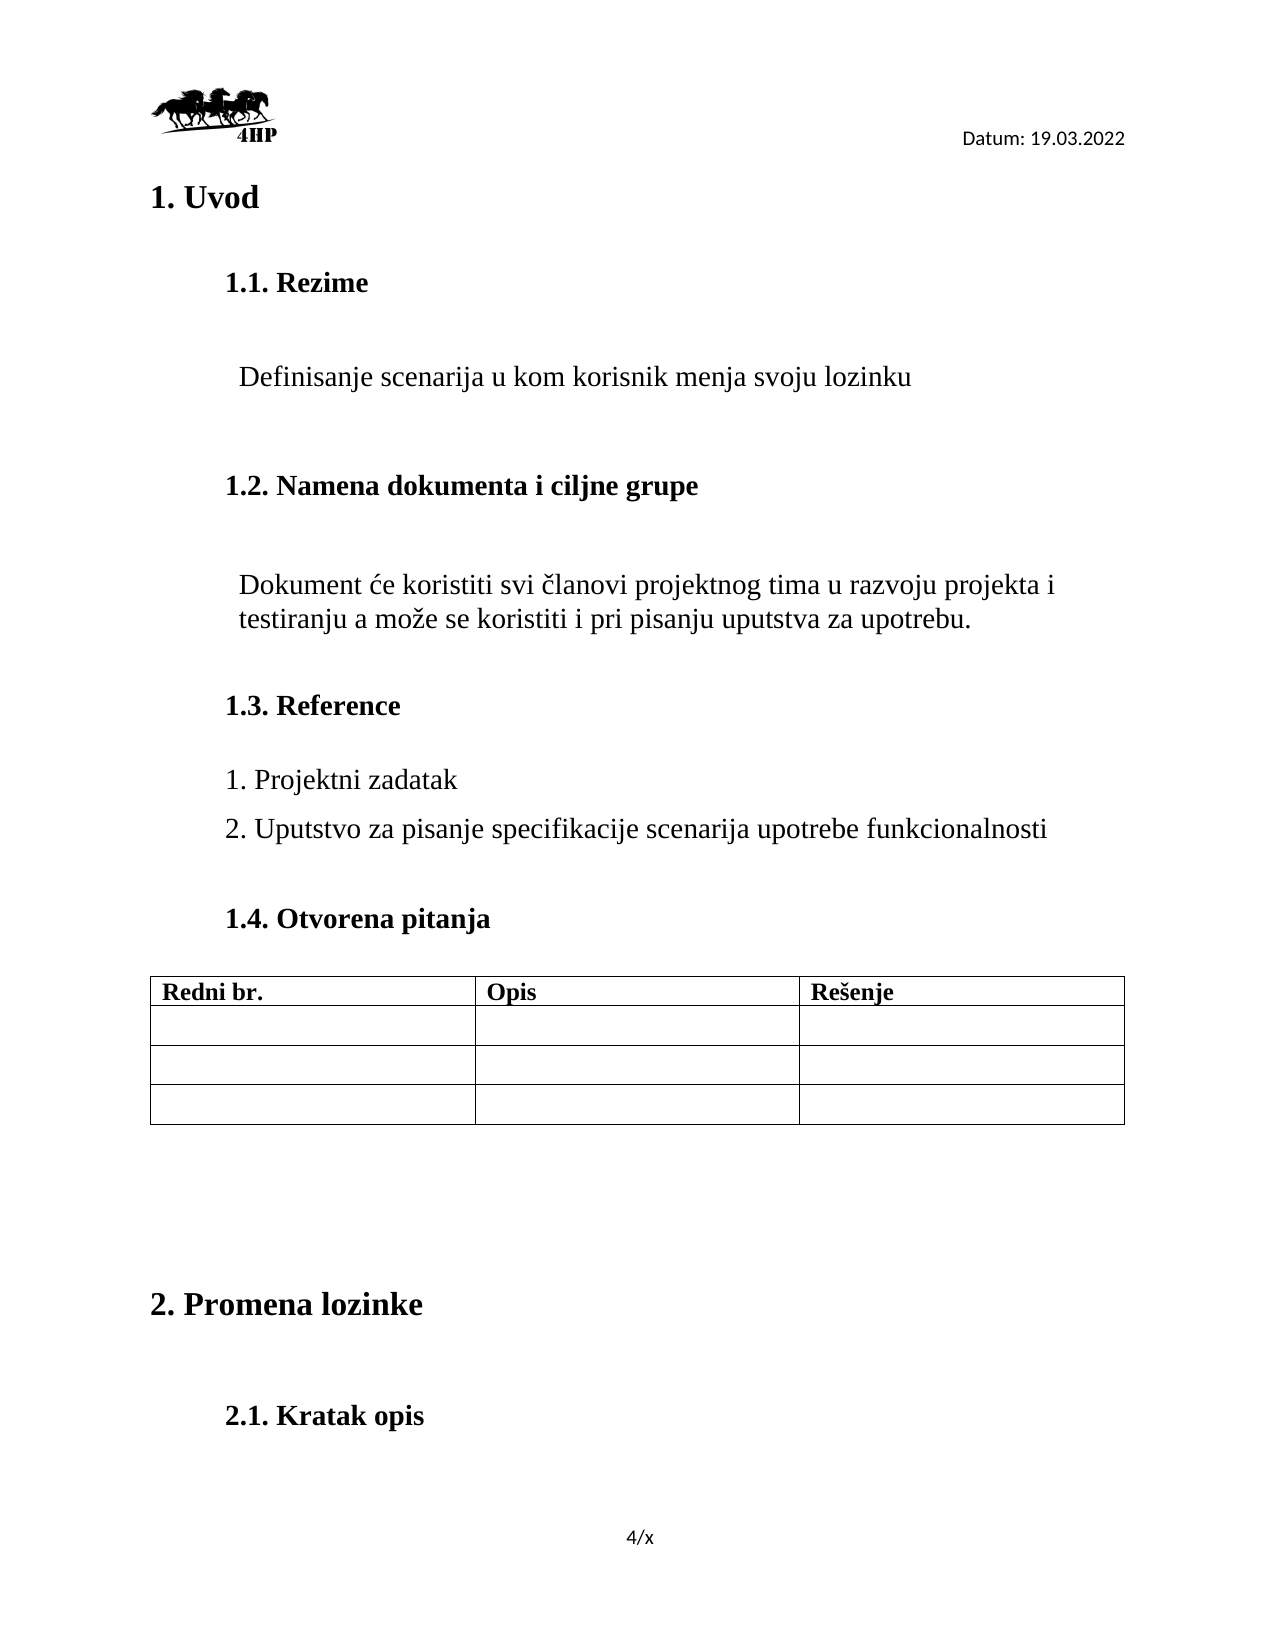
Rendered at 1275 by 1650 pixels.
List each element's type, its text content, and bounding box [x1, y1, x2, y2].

table_cell [151, 1085, 475, 1123]
table_header Opis [476, 977, 799, 1005]
text 1. Projektni zadatak [150, 762, 1125, 796]
table_cell [800, 1006, 1124, 1045]
subtitle 2.1. Kratak opis [150, 1398, 1125, 1432]
picture [150, 75, 278, 145]
subtitle 1.4. Otvorena pitanja [150, 902, 1125, 935]
table_cell [476, 1085, 799, 1123]
table_cell [800, 1046, 1124, 1084]
table_cell [476, 1046, 799, 1084]
table_cell [151, 1046, 475, 1084]
table_header Redni br. [151, 977, 475, 1005]
table_cell [800, 1085, 1124, 1123]
table_cell [476, 1006, 799, 1045]
subtitle 1.3. Reference [150, 688, 1125, 721]
subtitle 2. Promena lozinke [150, 1285, 1125, 1323]
subtitle 1. Uvod [150, 177, 1125, 216]
text Dokument će koristiti svi članovi projektnog tima u razvoju projekta i testiranju a može se koristiti i pri pisanju uputstva za upotrebu. [239, 567, 1125, 634]
subtitle 1.2. Namena dokumenta i ciljne grupe [150, 468, 1125, 501]
text Definisanje scenarija u kom korisnik menja svoju lozinku [239, 359, 1125, 393]
table_header Rešenje [800, 977, 1124, 1005]
table_cell [151, 1006, 475, 1045]
text 2. Uputstvo za pisanje specifikacije scenarija upotrebe funkcionalnosti [150, 811, 1125, 845]
subtitle 1.1. Rezime [150, 265, 1125, 298]
